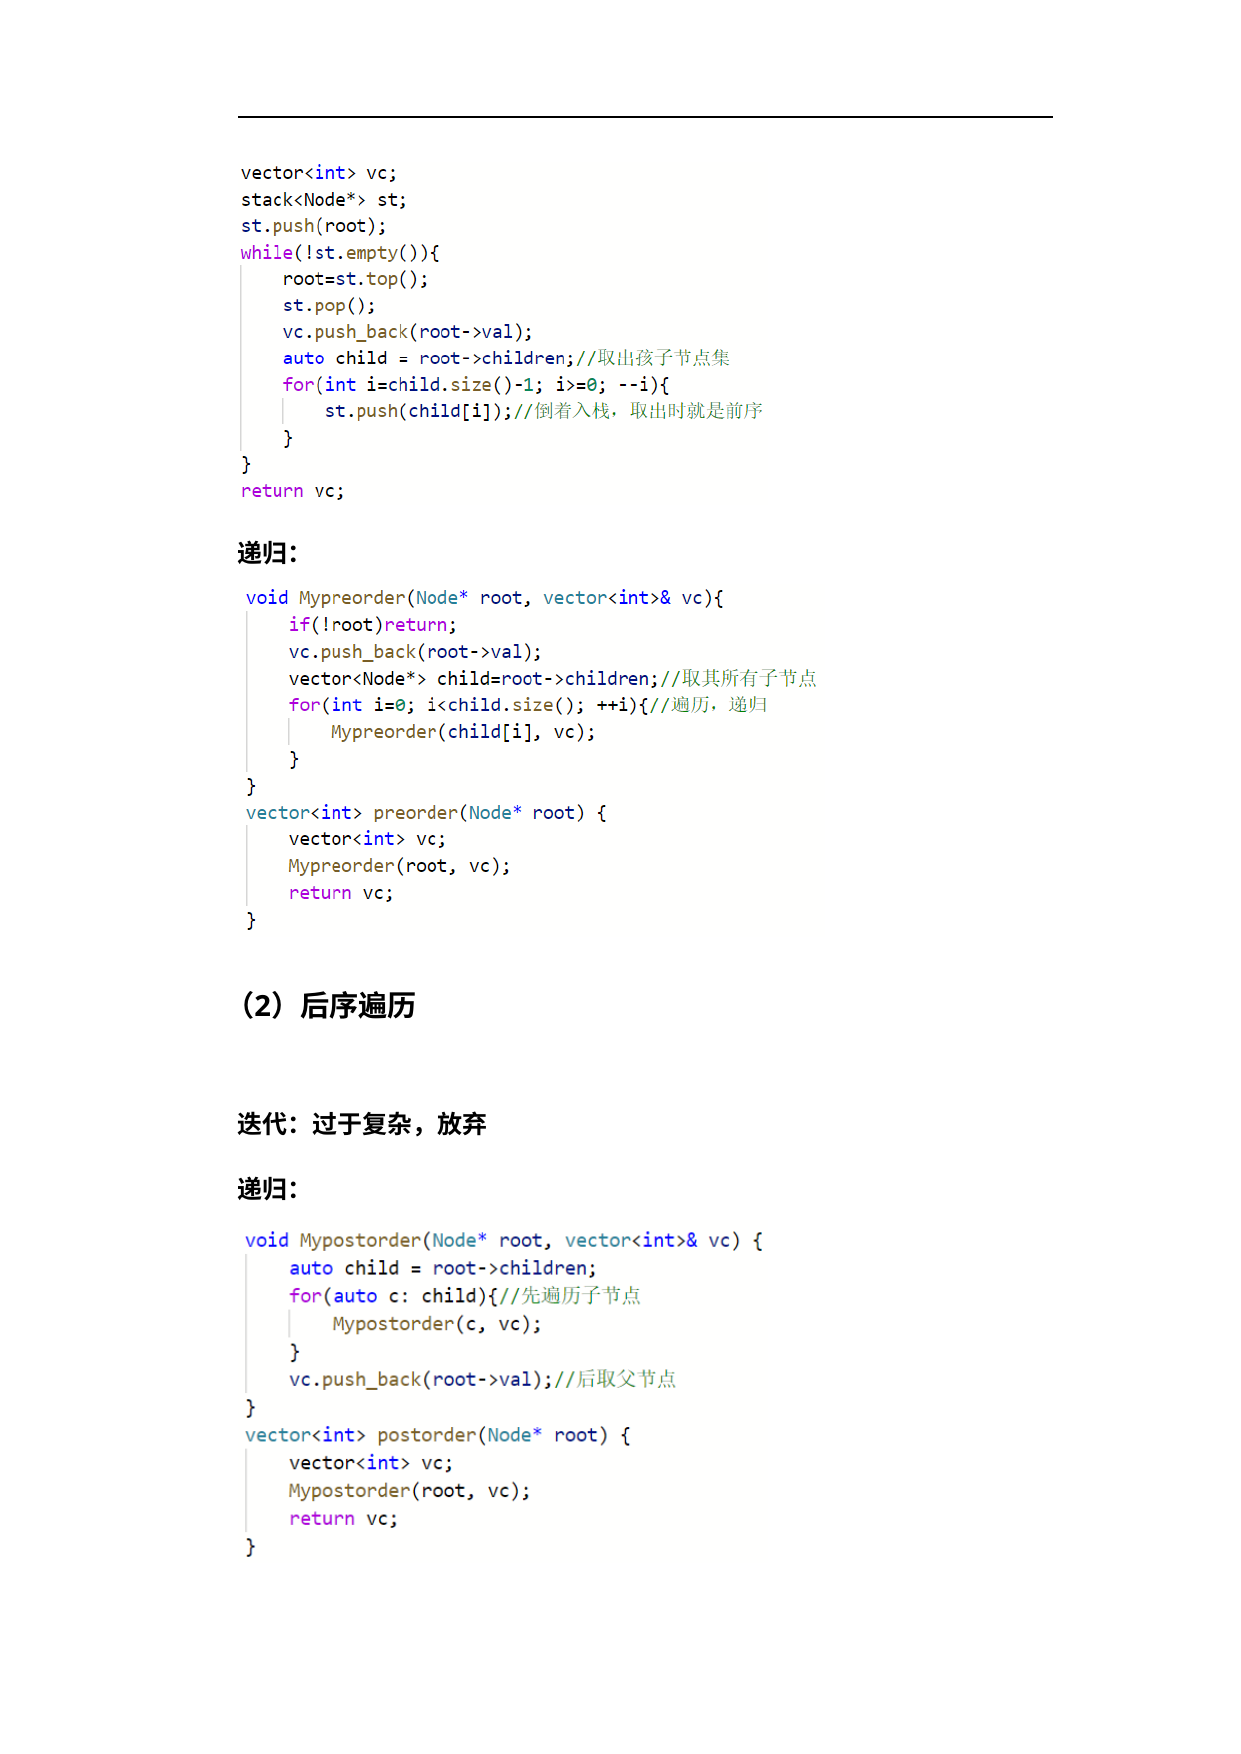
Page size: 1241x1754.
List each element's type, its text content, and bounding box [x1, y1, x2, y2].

subtitle （2）后序遍历 [225, 971, 1053, 1036]
text 递归： [237, 519, 1053, 584]
text 递归： [237, 1155, 1053, 1220]
picture [237, 162, 768, 505]
text 迭代：过于复杂，放弃 [237, 1090, 1053, 1155]
picture [237, 1220, 768, 1563]
picture [237, 584, 825, 937]
